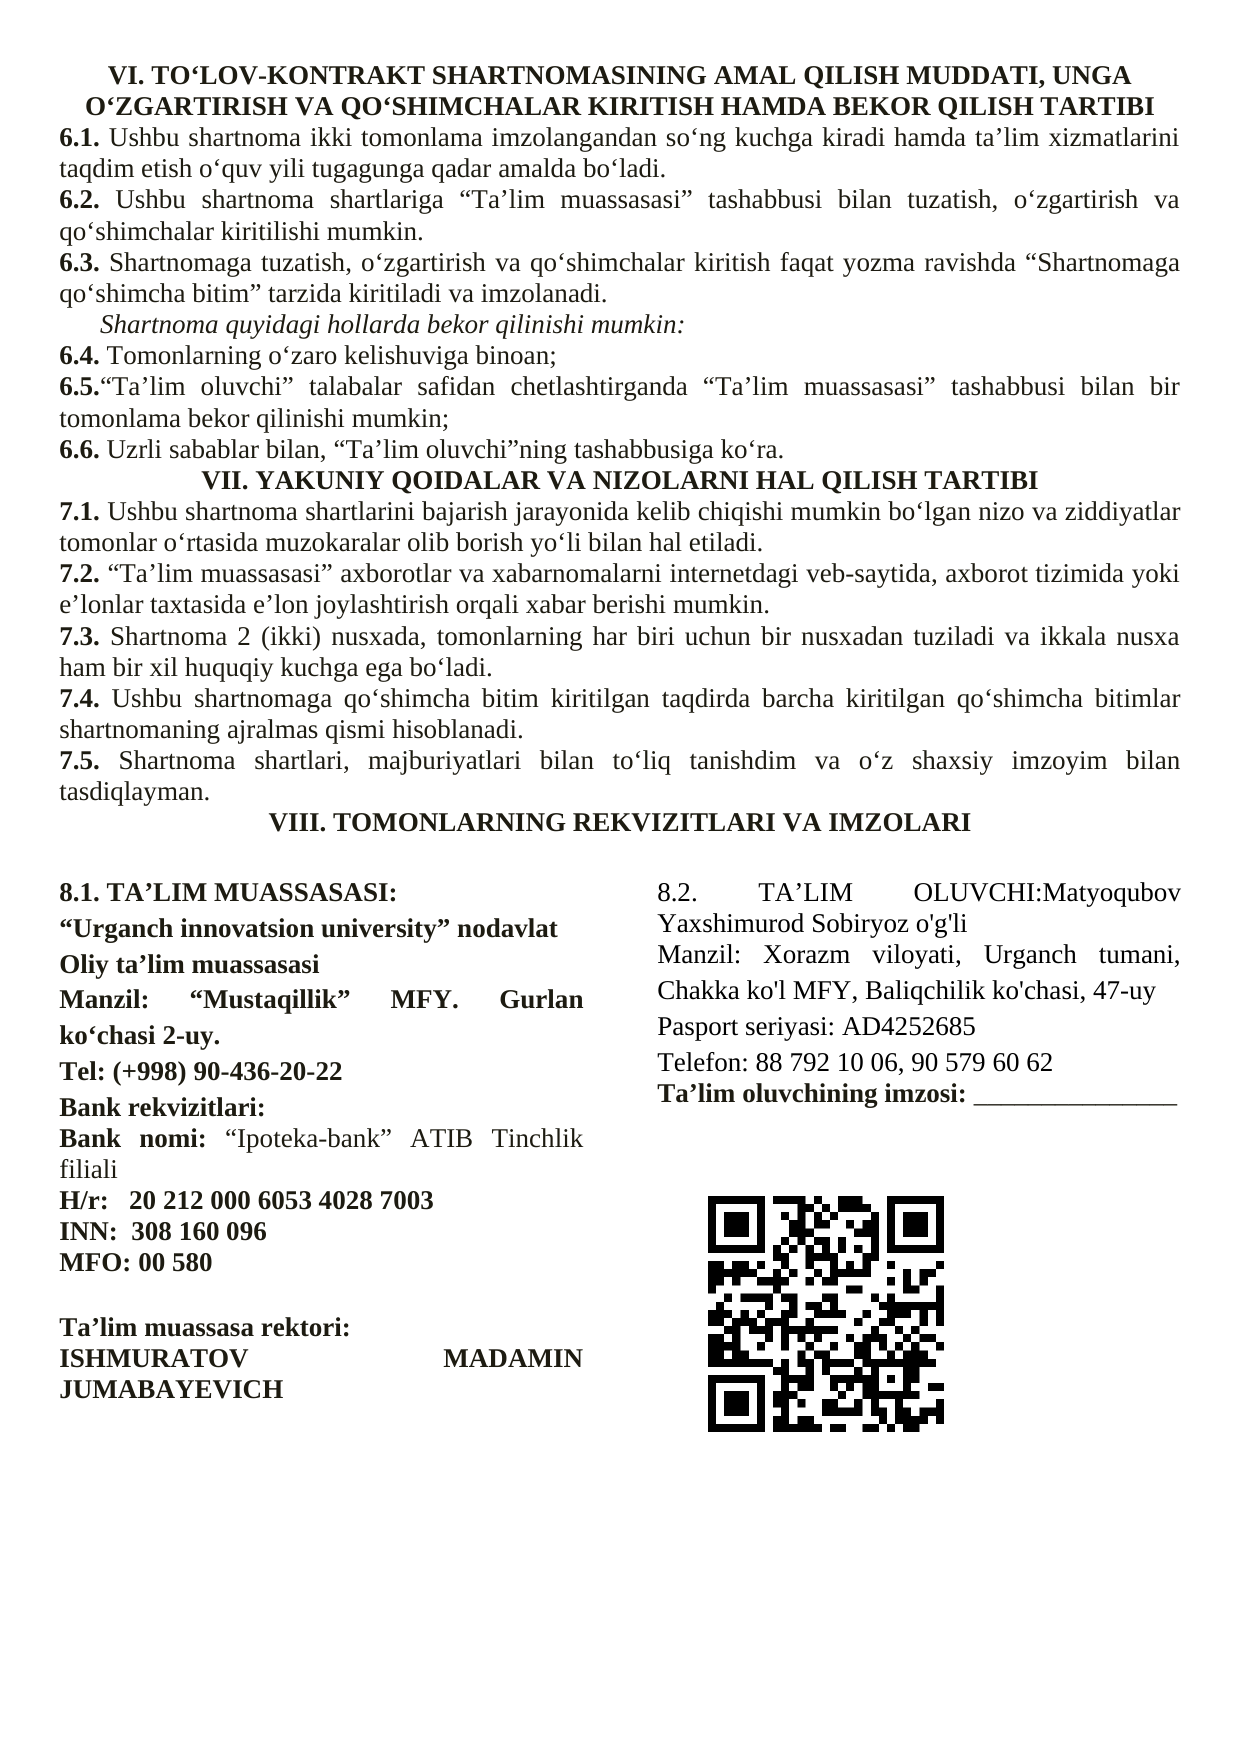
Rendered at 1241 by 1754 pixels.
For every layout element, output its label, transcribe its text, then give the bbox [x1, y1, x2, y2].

text 7.1. Ushbu shartnoma shartlarini bajarish jarayonida kelib chiqishi mumkin bo‘lgan nizo va ziddiyatlar tomonlar o‘rtasida muzokaralar olib borish yo‘li bilan hal etiladi. [59, 495, 1181, 557]
picture [675, 1164, 976, 1464]
text MFO: 00 580 [59, 1246, 583, 1277]
text 7.4. Ushbu shartnomaga qo‘shimcha bitim kiritilgan taqdirda barcha kiritilgan qo‘shimcha bitimlar shartnomaning ajralmas qismi hisoblanadi. [59, 682, 1181, 744]
text Tel: (+998) 90-436-20-22 [59, 1055, 583, 1086]
text INN: 308 160 096 [59, 1215, 583, 1246]
text 7.2. “Ta’lim muassasasi” axborotlar va xabarnomalarni internetdagi veb-saytida, axborot tizimida yoki e’lonlar taxtasida e’lon joylashtirish orqali xabar berishi mumkin. [59, 557, 1181, 620]
text 6.5.“Ta’lim oluvchi” talabalar safidan chetlashtirganda “Ta’lim muassasasi” tashabbusi bilan bir tomonlama bekor qilinishi mumkin; [59, 371, 1181, 433]
text VI. TO‘LOV-KONTRAKT SHARTNOMASINING AMAL QILISH MUDDATI, UNGA O‘ZGARTIRISH VA QO‘SHIMCHALAR KIRITISH HAMDA BEKOR QILISH TARTIBI [59, 59, 1181, 121]
text 8.2. TA’LIM OLUVCHI:Matyoqubov Yaxshimurod Sobiryoz o'g'li [657, 876, 1181, 938]
text 6.2. Ushbu shartnoma shartlariga “Ta’lim muassasasi” tashabbusi bilan tuzatish, o‘zgartirish va qo‘shimchalar kiritilishi mumkin. [59, 184, 1181, 246]
text 6.3. Shartnomaga tuzatish, o‘zgartirish va qo‘shimchalar kiritish faqat yozma ravishda “Shartnomaga qo‘shimcha bitim” tarzida kiritiladi va imzolanadi. [59, 246, 1181, 308]
text 6.4. Tomonlarning o‘zaro kelishuviga binoan; [59, 339, 1181, 371]
text Manzil: Xorazm viloyati, Urganch tumani, Chakka ko'l MFY, Baliqchilik ko'chasi, 47-uy [657, 938, 1181, 1005]
text VII. YAKUNIY QOIDALAR VA NIZOLARNI HAL QILISH TARTIBI [59, 464, 1181, 495]
text 7.5. Shartnoma shartlari, majburiyatlari bilan to‘liq tanishdim va o‘z shaxsiy imzoyim bilan tasdiqlayman. [59, 744, 1181, 807]
text “Urganch innovatsion university” nodavlat Oliy ta’lim muassasasi [59, 912, 583, 979]
text ISHMURATOV MADAMIN JUMABAYEVICH [59, 1342, 583, 1404]
text Bank rekvizitlari: [59, 1091, 583, 1122]
text VIII. TOMONLARNING REKVIZITLARI VA IMZOLARI [59, 807, 1181, 838]
text Shartnoma quyidagi hollarda bekor qilinishi mumkin: [59, 308, 1181, 339]
text Ta’lim muassasa rektori: [59, 1311, 583, 1342]
text 8.1. TA’LIM MUASSASASI: [59, 876, 583, 907]
text Bank nomi: “Ipoteka-bank” ATIB Tinchlik filiali [59, 1122, 583, 1184]
text 7.3. Shartnoma 2 (ikki) nusxada, tomonlarning har biri uchun bir nusxadan tuziladi va ikkala nusxa ham bir xil huquqiy kuchga ega bo‘ladi. [59, 620, 1181, 682]
text H/r: 20 212 000 6053 4028 7003 [59, 1184, 583, 1215]
text 6.1. Ushbu shartnoma ikki tomonlama imzolangandan so‘ng kuchga kiradi hamda ta’lim xizmatlarini taqdim etish o‘quv yili tugagunga qadar amalda bo‘ladi. [59, 121, 1181, 184]
text Pasport seriyasi: AD4252685 [657, 1010, 1181, 1041]
text Telefon: 88 792 10 06, 90 579 60 62 [657, 1046, 1181, 1077]
text 6.6. Uzrli sabablar bilan, “Ta’lim oluvchi”ning tashabbusiga ko‘ra. [59, 433, 1181, 464]
text Ta’lim oluvchining imzosi: _______________ [657, 1077, 1181, 1108]
text Manzil: “Mustaqillik” MFY. Gurlan koʻchasi 2-uy. [59, 983, 583, 1050]
